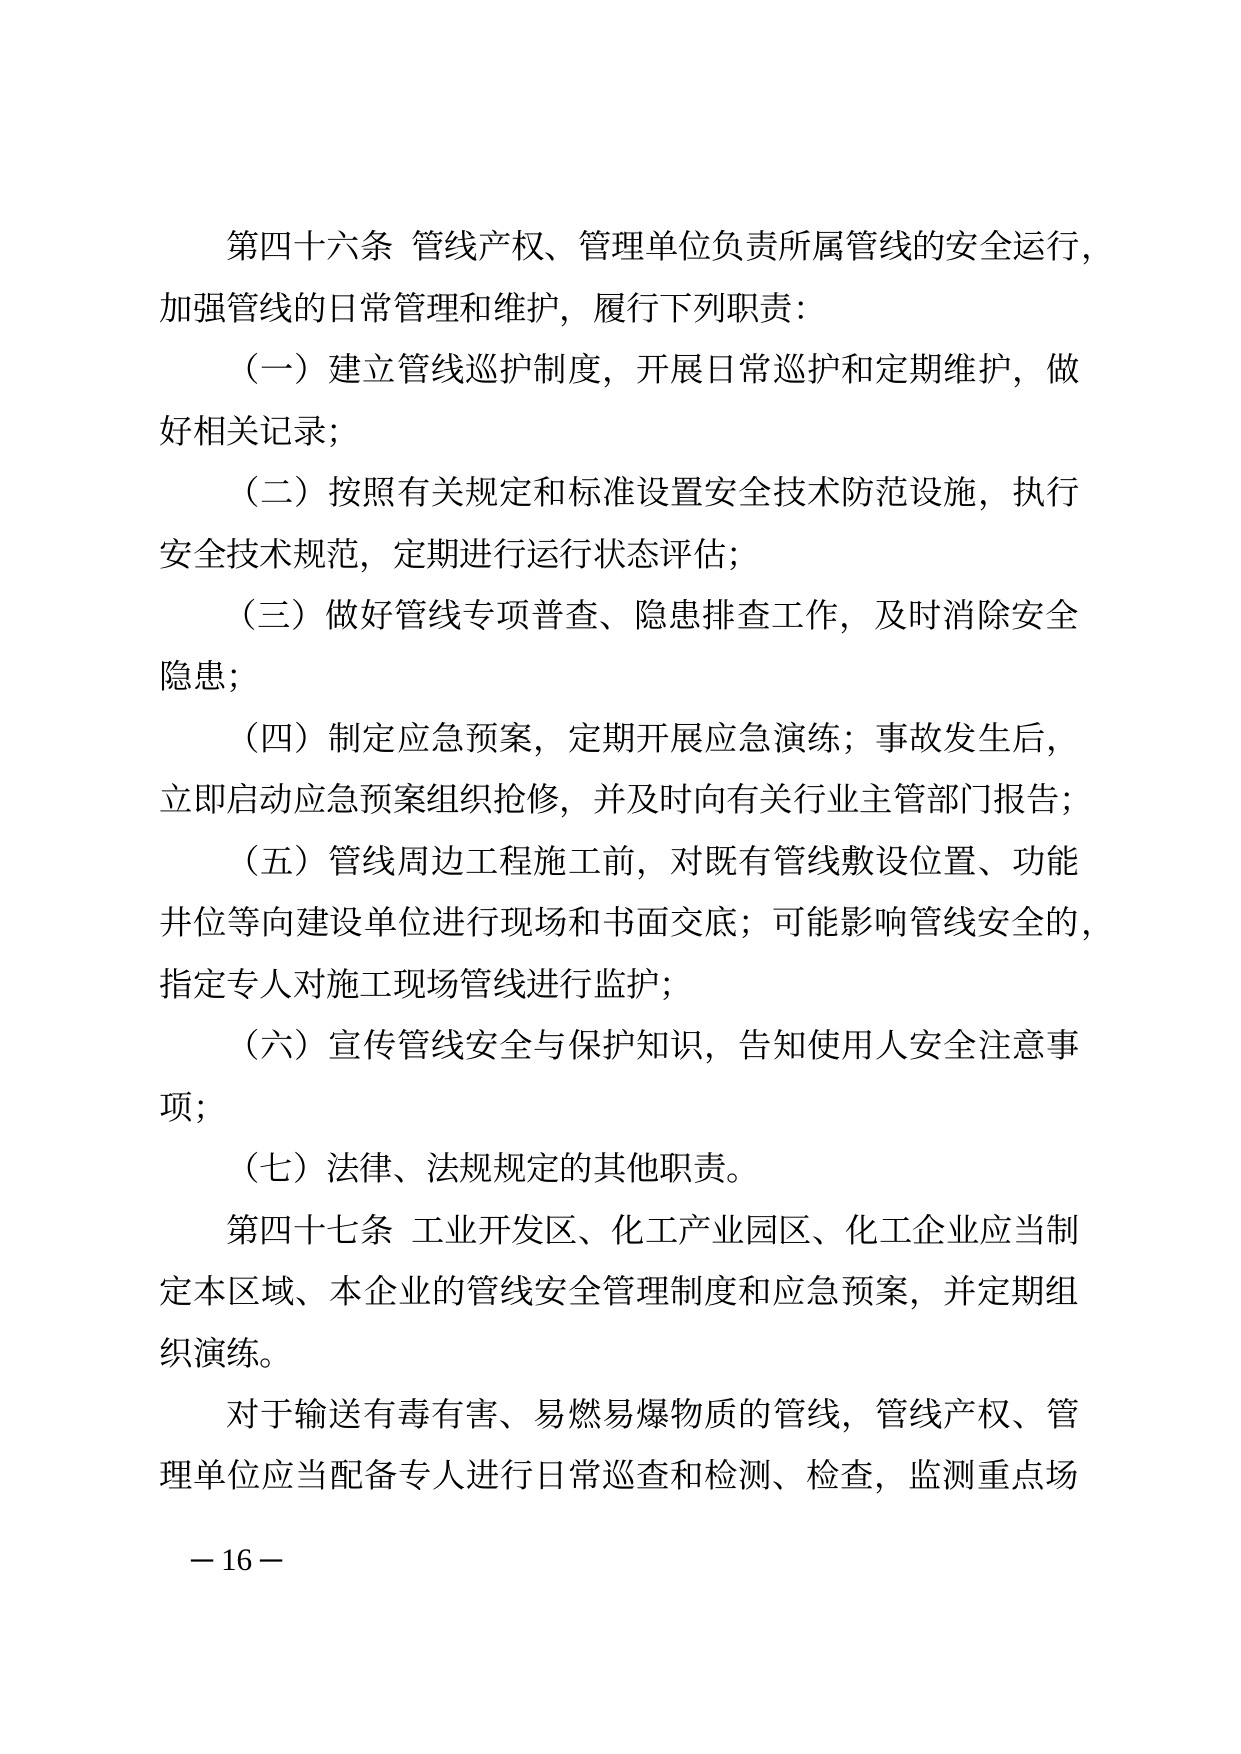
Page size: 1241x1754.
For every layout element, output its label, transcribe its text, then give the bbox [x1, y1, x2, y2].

text （五）管线周边工程施工前，对既有管线敷设位置、功能井位等向建设单位进行现场和书面交底；可能影响管线安全的，指定专人对施工现场管线进行监护； [159, 821, 1081, 1006]
text （七）法律、法规规定的其他职责。 [159, 1129, 1081, 1190]
text 第四十七条 工业开发区、化工产业园区、化工企业应当制定本区域、本企业的管线安全管理制度和应急预案，并定期组织演练。 [159, 1190, 1081, 1374]
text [159, 1374, 1081, 1497]
text （二）按照有关规定和标准设置安全技术防范设施，执行安全技术规范，定期进行运行状态评估； [159, 453, 1081, 576]
text （三）做好管线专项普查、隐患排查工作，及时消除安全隐患； [159, 576, 1081, 698]
text （四）制定应急预案，定期开展应急演练；事故发生后，立即启动应急预案组织抢修，并及时向有关行业主管部门报告； [159, 698, 1081, 821]
text （一）建立管线巡护制度，开展日常巡护和定期维护，做好相关记录； [159, 330, 1081, 453]
text （六）宣传管线安全与保护知识，告知使用人安全注意事项； [159, 1006, 1081, 1129]
text 第四十六条 管线产权、管理单位负责所属管线的安全运行，加强管线的日常管理和维护，履行下列职责： [159, 207, 1081, 330]
